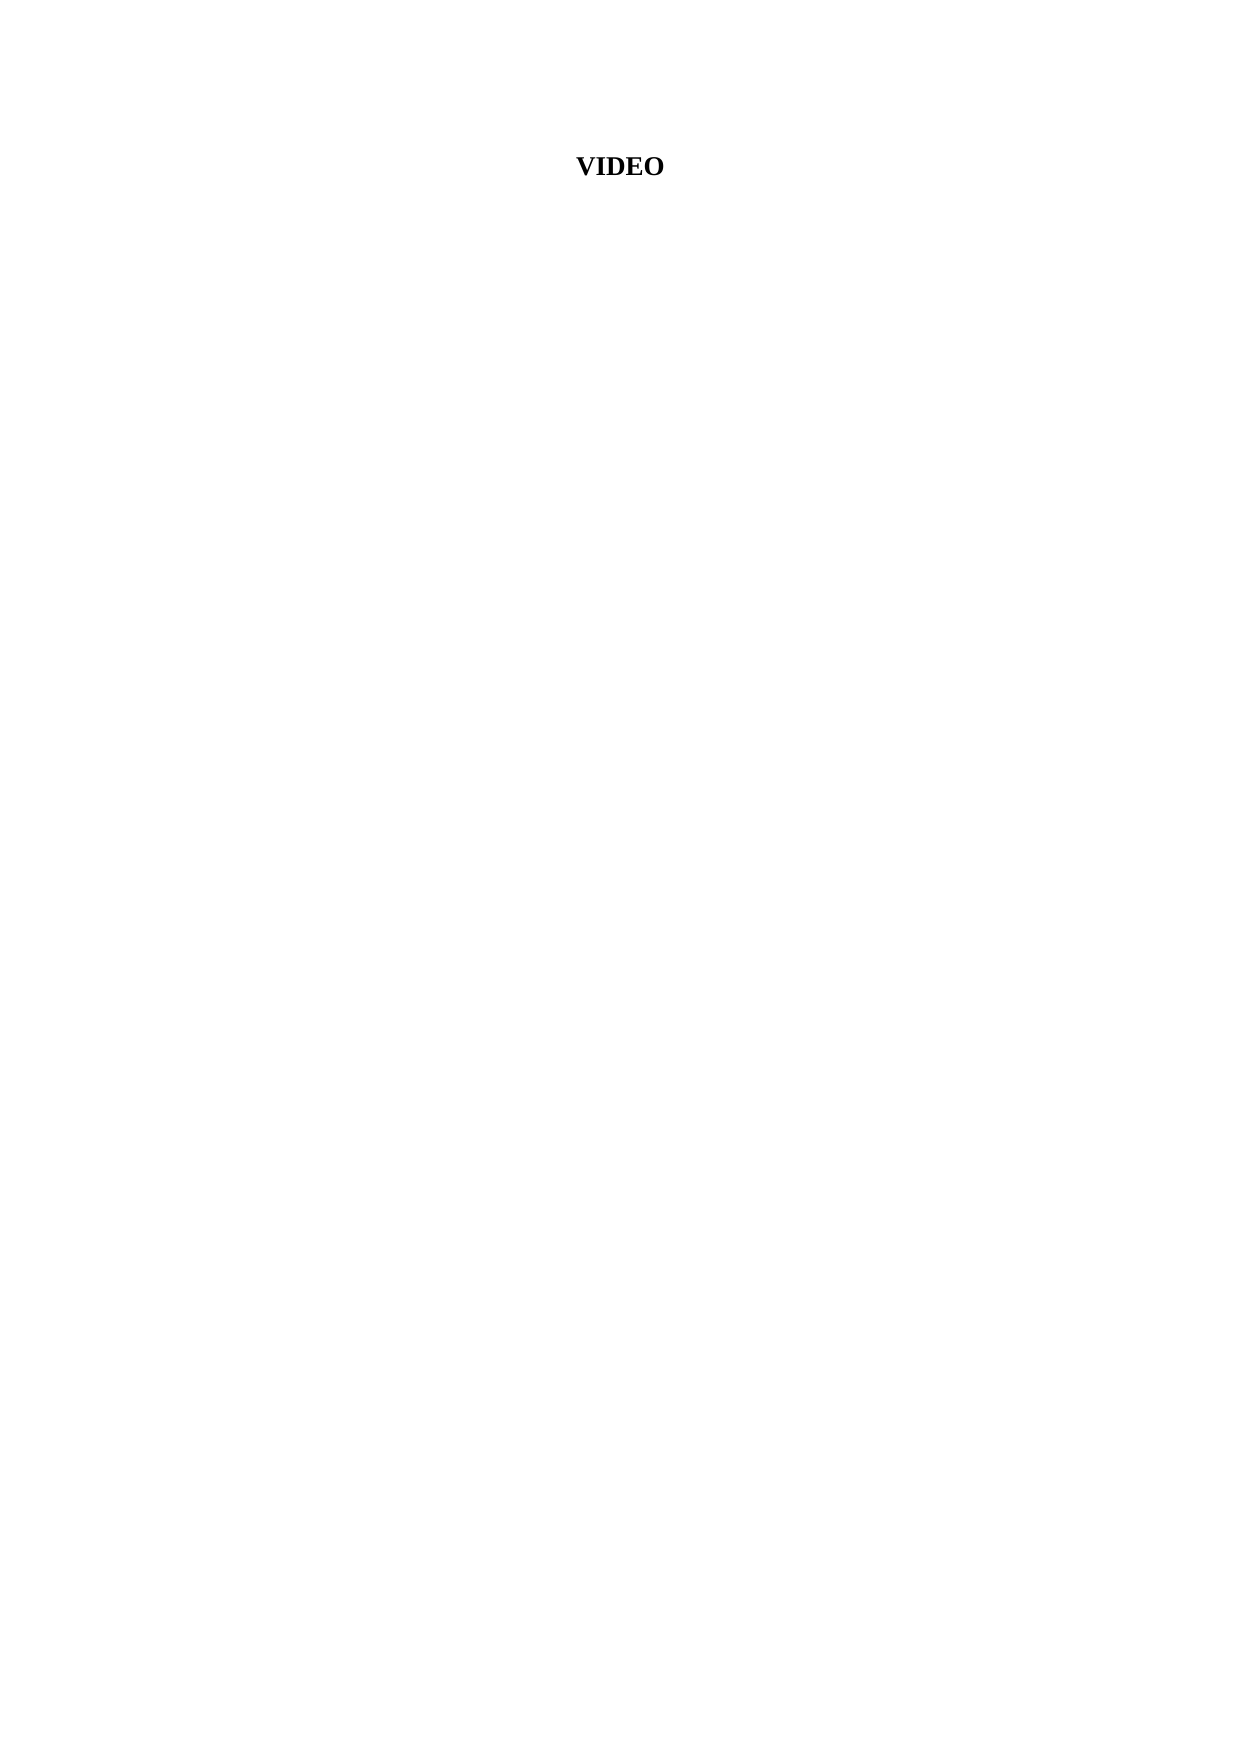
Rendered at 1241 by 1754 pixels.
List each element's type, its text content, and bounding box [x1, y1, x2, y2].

text VIDEO [150, 150, 1090, 181]
